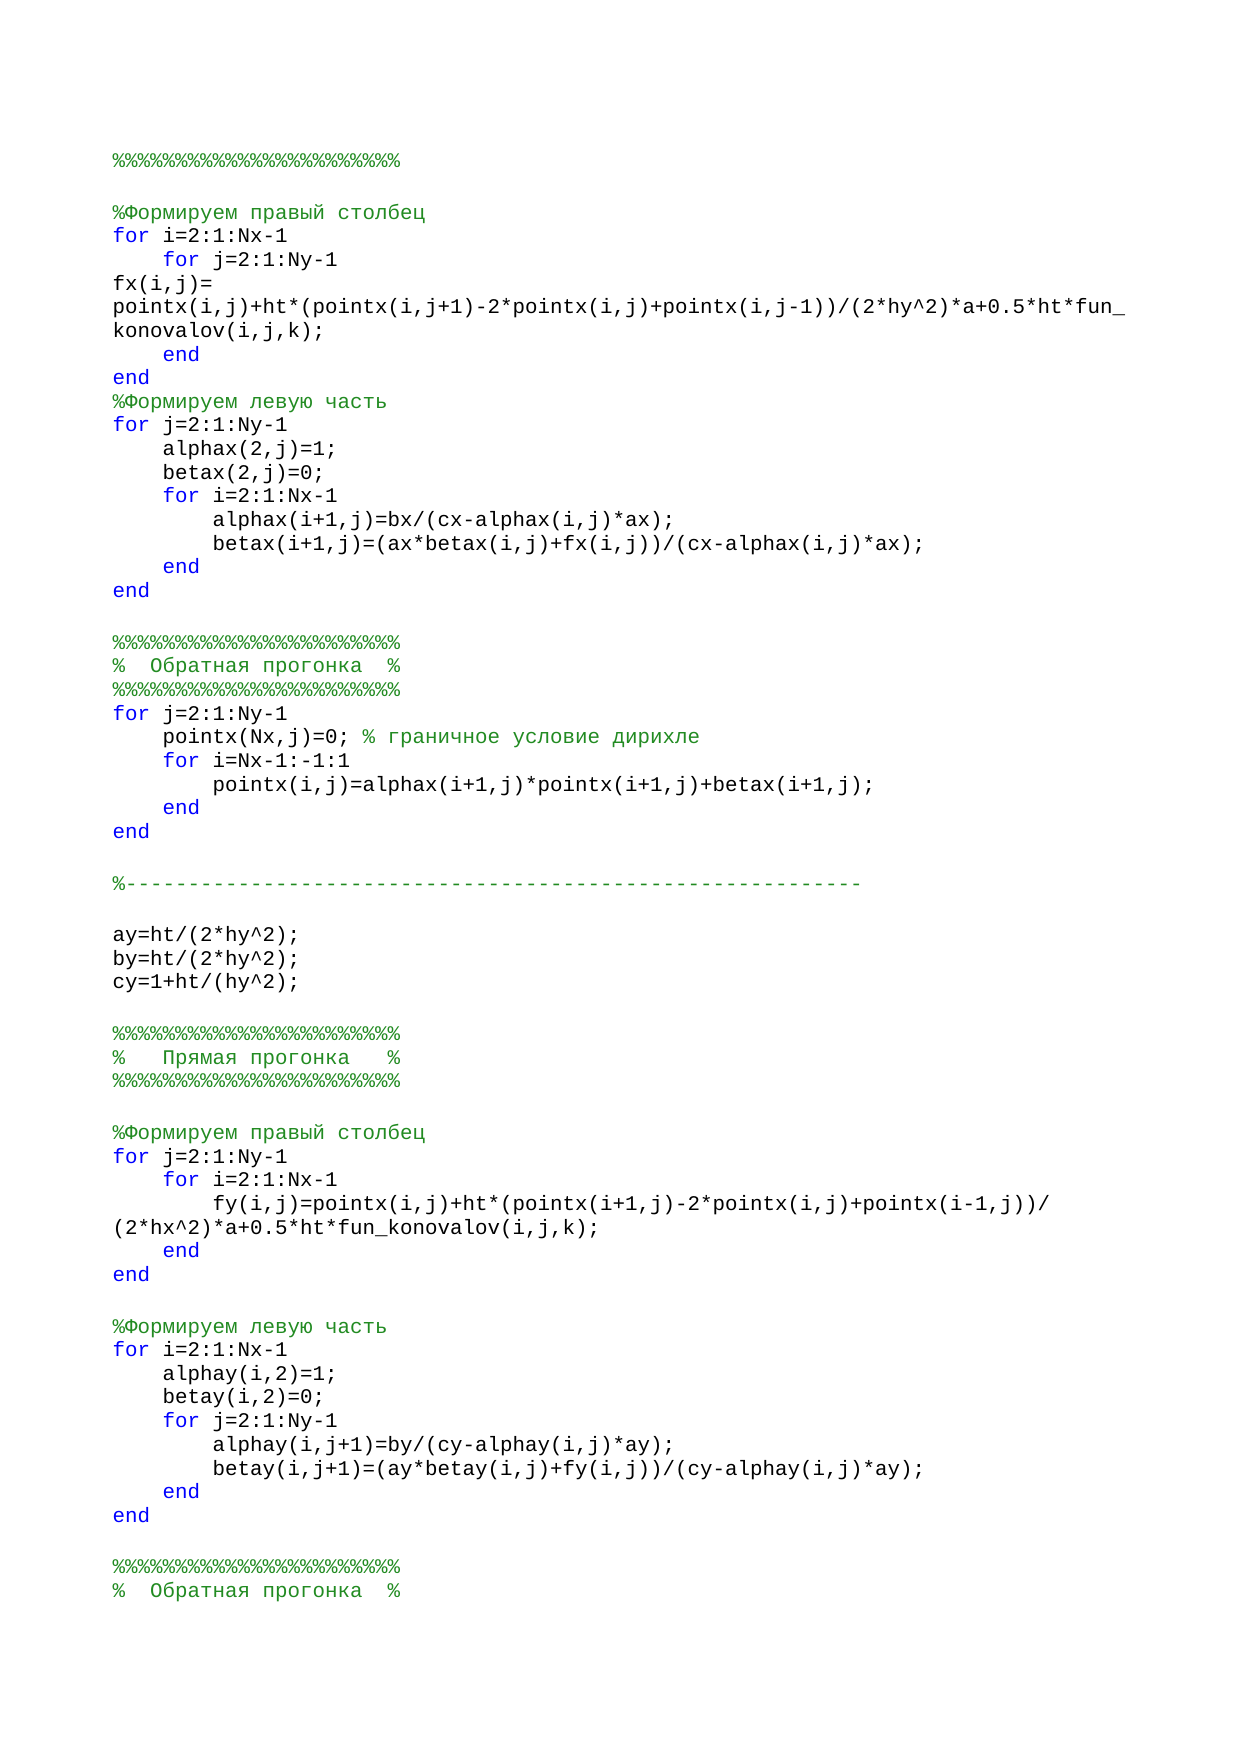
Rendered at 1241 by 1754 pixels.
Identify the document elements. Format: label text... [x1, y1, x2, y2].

text %----------------------------------------------------------- [112, 872, 1128, 896]
text end [112, 821, 1128, 844]
text for i=2:1:Nx-1 [112, 225, 1128, 249]
text alphay(i,2)=1; [112, 1363, 1128, 1387]
text end [112, 797, 1128, 821]
text fy(i,j)=pointx(i,j)+ht*(pointx(i+1,j)-2*pointx(i,j)+pointx(i-1,j))/(2*hx^2)*a+0.5*ht*fun_konovalov(i,j,k); [112, 1193, 1128, 1240]
text % Обратная прогонка % [112, 655, 1128, 679]
text %%%%%%%%%%%%%%%%%%%%%%% [112, 679, 1128, 703]
text for j=2:1:Ny-1 [112, 1410, 1128, 1434]
text for i=2:1:Nx-1 [112, 1339, 1128, 1363]
text end [112, 580, 1128, 604]
text betax(2,j)=0; [112, 462, 1128, 485]
text %%%%%%%%%%%%%%%%%%%%%%% [112, 150, 1128, 174]
text %Формируем правый столбец [112, 1122, 1128, 1146]
text % Обратная прогонка % [112, 1580, 1128, 1604]
text for i=2:1:Nx-1 [112, 485, 1128, 509]
text for j=2:1:Ny-1 [112, 1146, 1128, 1169]
text end [112, 1240, 1128, 1264]
text for j=2:1:Ny-1 [112, 703, 1128, 726]
text %%%%%%%%%%%%%%%%%%%%%%% [112, 632, 1128, 655]
text alphay(i,j+1)=by/(cy-alphay(i,j)*ay); [112, 1434, 1128, 1457]
text %%%%%%%%%%%%%%%%%%%%%%% [112, 1556, 1128, 1580]
text %%%%%%%%%%%%%%%%%%%%%%% [112, 1070, 1128, 1094]
text end [112, 367, 1128, 391]
text end [112, 1505, 1128, 1528]
text end [112, 1481, 1128, 1505]
text for i=2:1:Nx-1 [112, 1169, 1128, 1193]
text % Прямая прогонка % [112, 1047, 1128, 1070]
text %Формируем правый столбец [112, 202, 1128, 225]
text %Формируем левую часть [112, 391, 1128, 414]
text pointx(Nx,j)=0; % граничное условие дирихле [112, 726, 1128, 750]
text pointx(i,j)=alphax(i+1,j)*pointx(i+1,j)+betax(i+1,j); [112, 773, 1128, 797]
text by=ht/(2*hy^2); [112, 948, 1128, 971]
text end [112, 556, 1128, 580]
text end [112, 343, 1128, 367]
text betay(i,j+1)=(ay*betay(i,j)+fy(i,j))/(cy-alphay(i,j)*ay); [112, 1457, 1128, 1481]
text ay=ht/(2*hy^2); [112, 924, 1128, 948]
text betay(i,2)=0; [112, 1387, 1128, 1410]
text fx(i,j)= pointx(i,j)+ht*(pointx(i,j+1)-2*pointx(i,j)+pointx(i,j-1))/(2*hy^2)*a+0.5*ht*fun_konovalov(i,j,k); [112, 273, 1128, 343]
text %Формируем левую часть [112, 1316, 1128, 1339]
text cy=1+ht/(hy^2); [112, 971, 1128, 995]
text alphax(i+1,j)=bx/(cx-alphax(i,j)*ax); [112, 509, 1128, 533]
text for i=Nx-1:-1:1 [112, 750, 1128, 773]
text alphax(2,j)=1; [112, 438, 1128, 462]
text for j=2:1:Ny-1 [112, 414, 1128, 438]
text betax(i+1,j)=(ax*betax(i,j)+fx(i,j))/(cx-alphax(i,j)*ax); [112, 533, 1128, 556]
text end [112, 1264, 1128, 1288]
text %%%%%%%%%%%%%%%%%%%%%%% [112, 1023, 1128, 1047]
text for j=2:1:Ny-1 [112, 249, 1128, 273]
